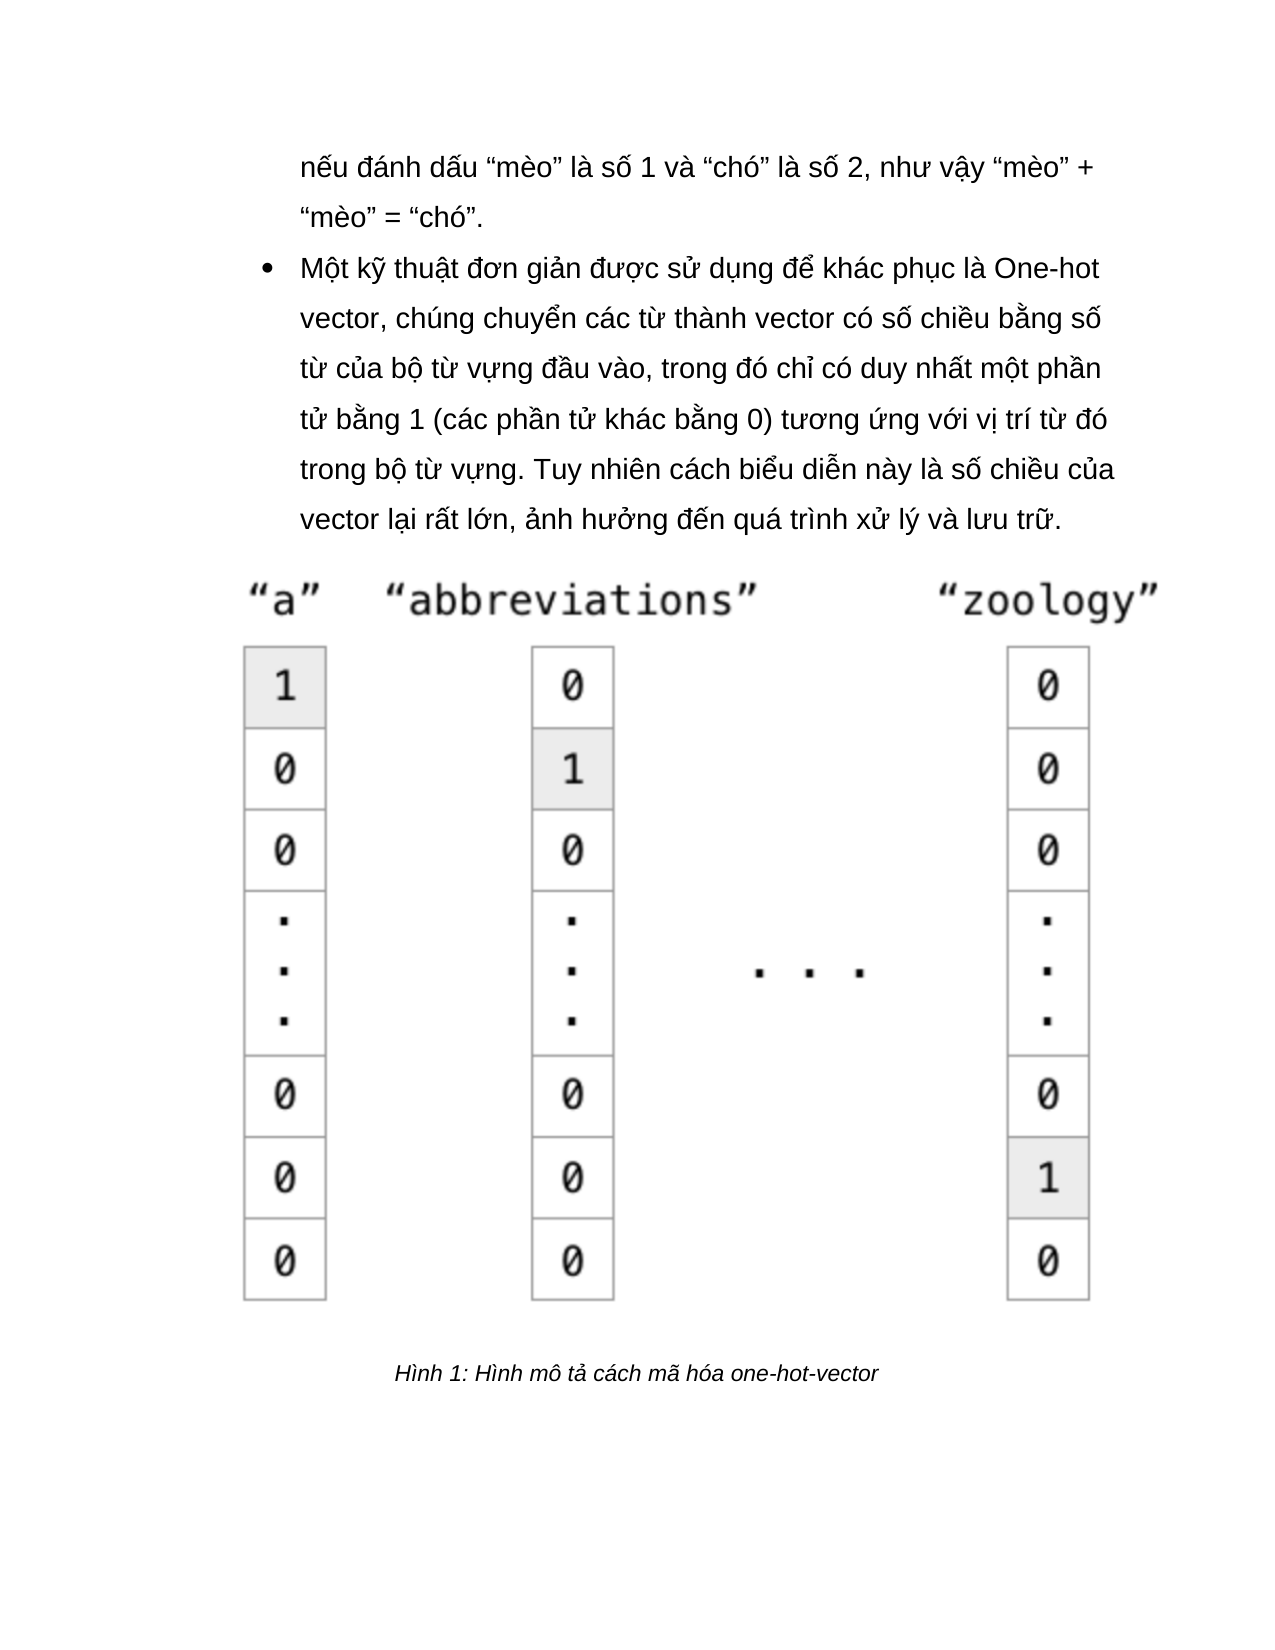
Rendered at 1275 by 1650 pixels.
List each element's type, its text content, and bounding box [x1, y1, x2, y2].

picture [210, 552, 1185, 1330]
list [262, 150, 1125, 234]
list Một kỹ thuật đơn giản được sử dụng để khác phục là One-hot vector, chúng chuyển các từ thành vector có số chiều bằng số từ của bộ từ vựng đầu vào, trong đó chỉ có duy nhất một phần tử bằng 1 (các phần tử khác bằng 0) tương ứng với vị trí từ đó trong bộ từ vựng. Tuy nhiên cách biểu diễn này là số chiều của vector lại rất lớn, ảnh hưởng đến quá trình xử lý và lưu trữ. [262, 251, 1125, 536]
text Hình 1: Hình mô tả cách mã hóa one-hot-vector [150, 1360, 1125, 1387]
